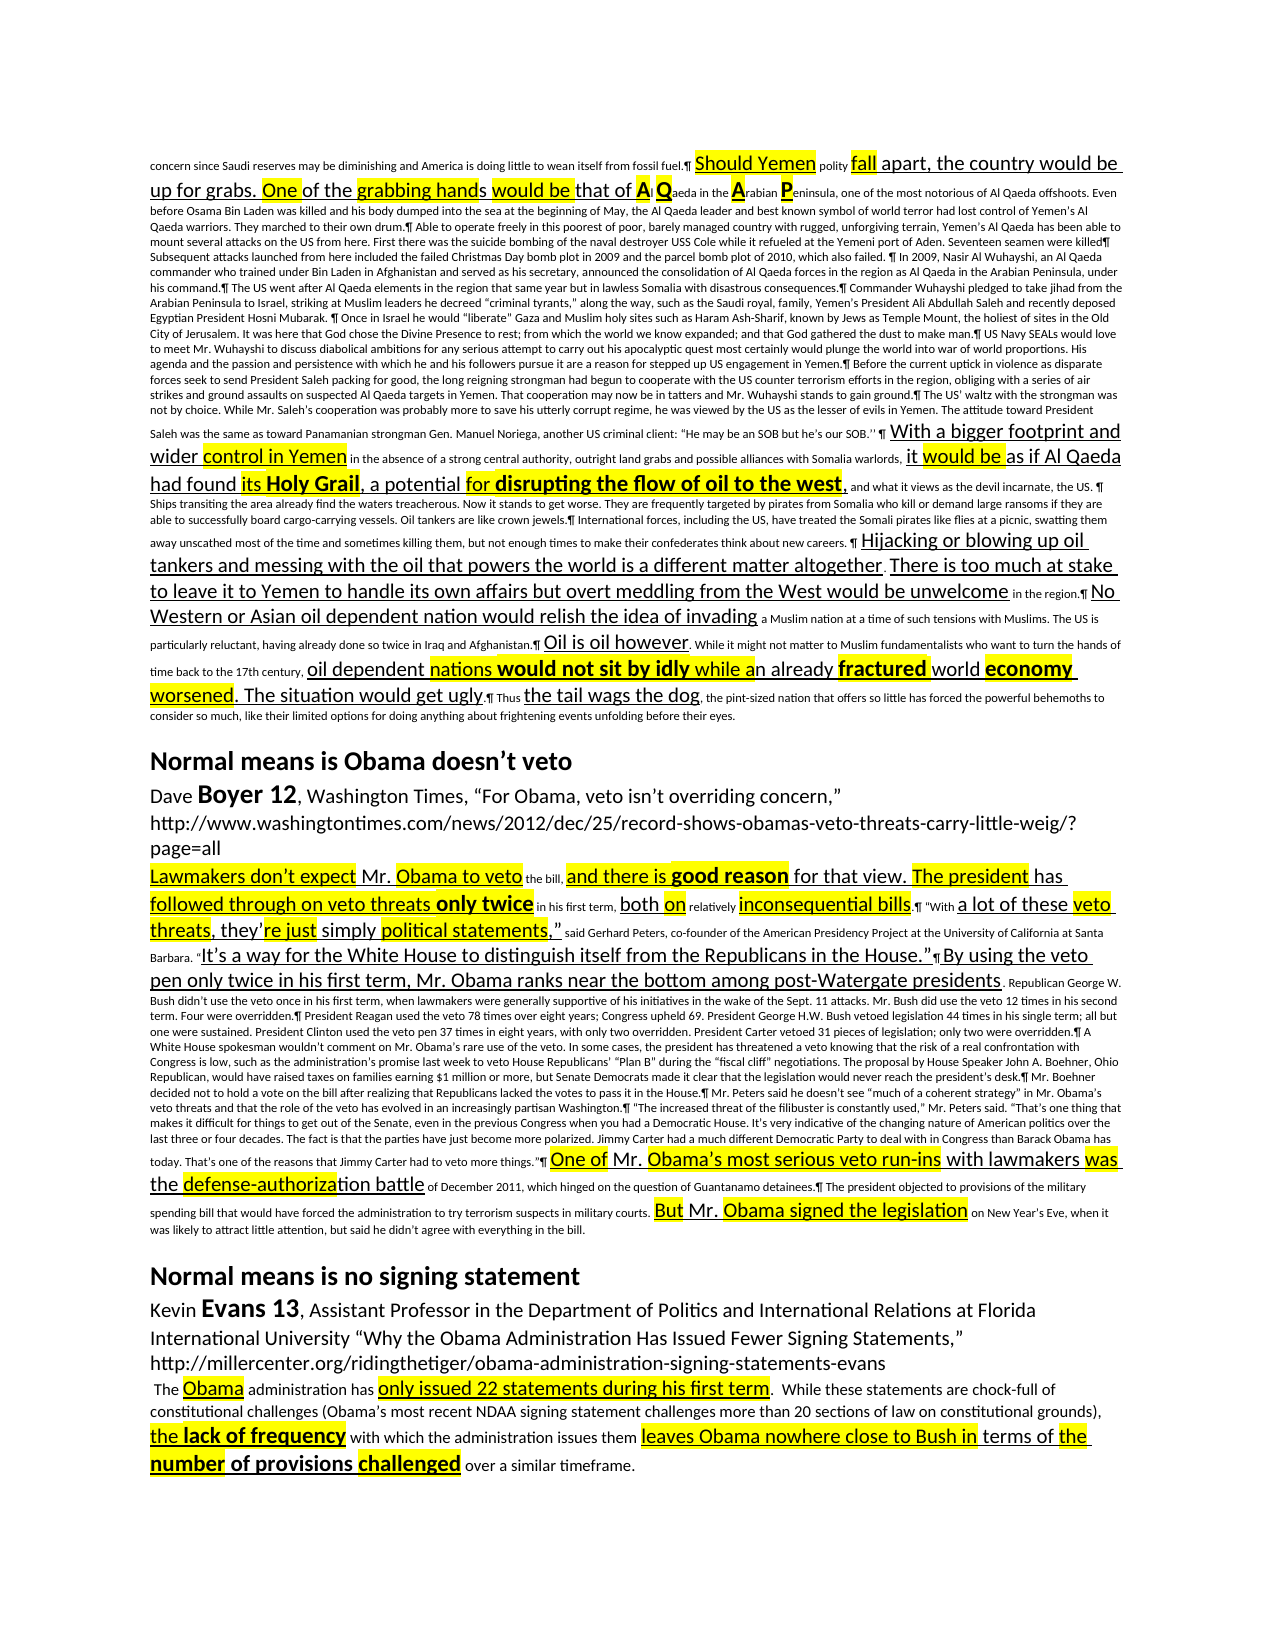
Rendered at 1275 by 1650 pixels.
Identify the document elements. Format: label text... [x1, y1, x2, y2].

text The Obama administration has only issued 22 statements during his first term. While these statements are chock-full of constitutional challenges (Obama’s most recent NDAA signing statement challenges more than 20 sections of law on constitutional grounds), the lack of frequency with which the administration issues them leaves Obama nowhere close to Bush in terms of the number of provisions challenged over a similar timeframe. [150, 1376, 1125, 1477]
subtitle Normal means is Obama doesn’t veto [150, 744, 1125, 777]
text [150, 150, 1125, 723]
text Kevin Evans 13, Assistant Professor in the Department of Politics and International Relations at Florida International University “Why the Obama Administration Has Issued Fewer Signing Statements,” http://millercenter.org/ridingthetiger/obama-administration-signing-statements-evans [150, 1292, 1125, 1376]
text Lawmakers don’t expect Mr. Obama to veto the bill, and there is good reason for that view. The president has followed through on veto threats only twice in his first term, both on relatively inconsequential bills.¶ “With a lot of these veto threats, they’re just simply political statements,” said Gerhard Peters, co-founder of the American Presidency Project at the University of California at Santa Barbara. “It’s a way for the White House to distinguish itself from the Republicans in the House.”¶ By using the veto pen only twice in his first term, Mr. Obama ranks near the bottom among post-Watergate presidents. Republican George W. Bush didn’t use the veto once in his first term, when lawmakers were generally supportive of his initiatives in the wake of the Sept. 11 attacks. Mr. Bush did use the veto 12 times in his second term. Four were overridden.¶ President Reagan used the veto 78 times over eight years; Congress upheld 69. President George H.W. Bush vetoed legislation 44 times in his single term; all but one were sustained. President Clinton used the veto pen 37 times in eight years, with only two overridden. President Carter vetoed 31 pieces of legislation; only two were overridden.¶ A White House spokesman wouldn’t comment on Mr. Obama’s rare use of the veto. In some cases, the president has threatened a veto knowing that the risk of a real confrontation with Congress is low, such as the administration’s promise last week to veto House Republicans’ “Plan B” during the “fiscal cliff” negotiations. The proposal by House Speaker John A. Boehner, Ohio Republican, would have raised taxes on families earning $1 million or more, but Senate Democrats made it clear that the legislation would never reach the president’s desk.¶ Mr. Boehner decided not to hold a vote on the bill after realizing that Republicans lacked the votes to pass it in the House.¶ Mr. Peters said he doesn’t see “much of a coherent strategy” in Mr. Obama’s veto threats and that the role of the veto has evolved in an increasingly partisan Washington.¶ “The increased threat of the filibuster is constantly used,” Mr. Peters said. “That’s one thing that makes it difficult for things to get out of the Senate, even in the previous Congress when you had a Democratic House. It’s very indicative of the changing nature of American politics over the last three or four decades. The fact is that the parties have just become more polarized. Jimmy Carter had a much different Democratic Party to deal with in Congress than Barack Obama has today. That’s one of the reasons that Jimmy Carter had to veto more things.”¶ One of Mr. Obama’s most serious veto run-ins with lawmakers was the defense-authorization battle of December 2011, which hinged on the question of Guantanamo detainees.¶ The president objected to provisions of the military spending bill that would have forced the administration to try terrorism suspects in military courts. But Mr. Obama signed the legislation on New Year’s Eve, when it was likely to attract little attention, but said he didn’t agree with everything in the bill. [150, 861, 1125, 1238]
text Dave Boyer 12, Washington Times, “For Obama, veto isn’t overriding concern,” http://www.washingtontimes.com/news/2012/dec/25/record-shows-obamas-veto-threats-carry-little-weig/?page=all [150, 777, 1125, 861]
subtitle Normal means is no signing statement [150, 1259, 1125, 1292]
